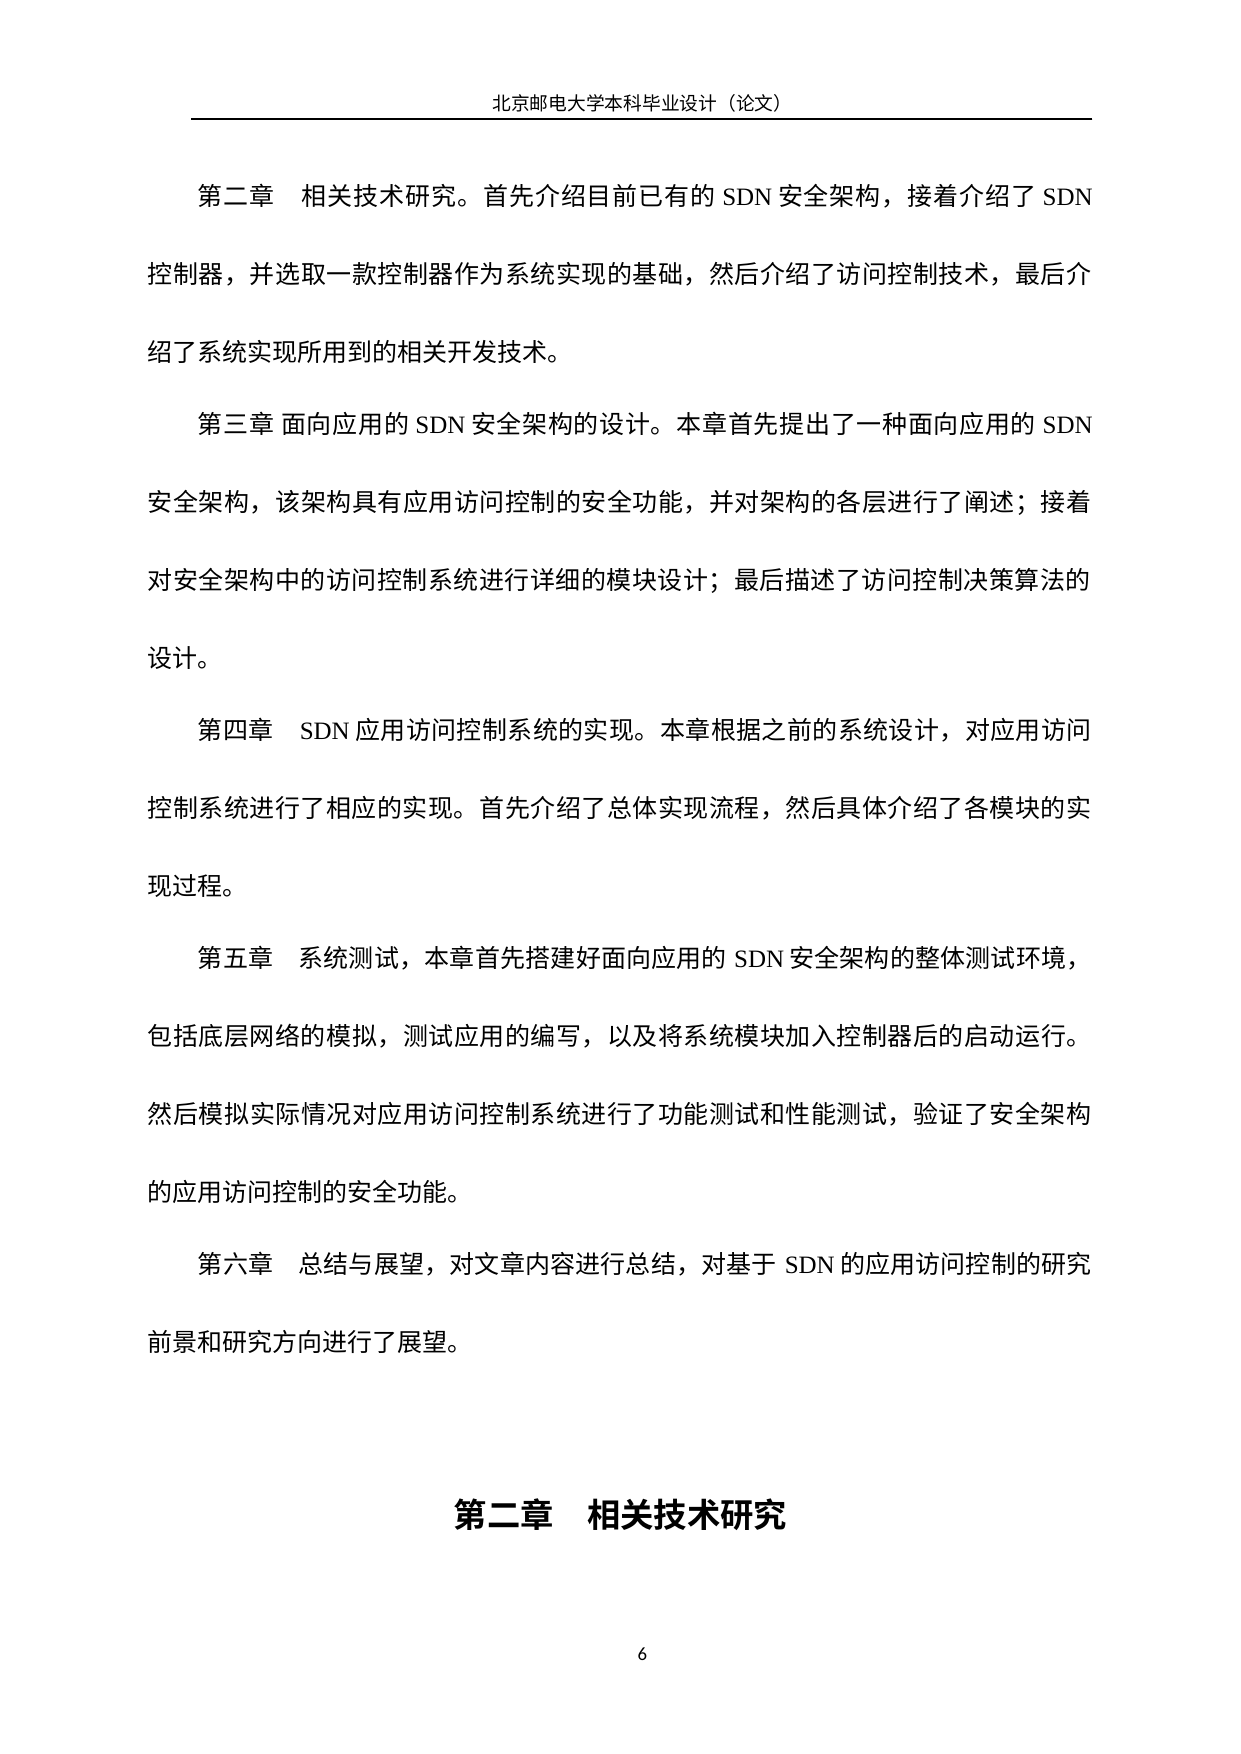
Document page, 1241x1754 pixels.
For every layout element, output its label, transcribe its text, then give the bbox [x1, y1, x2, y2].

text 第五章 系统测试，本章首先搭建好面向应用的SDN安全架构的整体测试环境，包括底层网络的模拟，测试应用的编写，以及将系统模块加入控制器后的启动运行。然后模拟实际情况对应用访问控制系统进行了功能测试和性能测试，验证了安全架构的应用访问控制的安全功能。 [148, 924, 1092, 1223]
text 第二章 相关技术研究。首先介绍目前已有的SDN安全架构，接着介绍了SDN控制器，并选取一款控制器作为系统实现的基础，然后介绍了访问控制技术，最后介绍了系统实现所用到的相关开发技术。 [148, 162, 1092, 383]
text 第四章 SDN应用访问控制系统的实现。本章根据之前的系统设计，对应用访问控制系统进行了相应的实现。首先介绍了总体实现流程，然后具体介绍了各模块的实现过程。 [148, 696, 1092, 917]
text 第三章 面向应用的SDN安全架构的设计。本章首先提出了一种面向应用的SDN安全架构，该架构具有应用访问控制的安全功能，并对架构的各层进行了阐述；接着对安全架构中的访问控制系统进行详细的模块设计；最后描述了访问控制决策算法的设计。 [148, 390, 1092, 689]
text 第二章 相关技术研究 [148, 1481, 1092, 1546]
text 第六章 总结与展望，对文章内容进行总结，对基于SDN的应用访问控制的研究前景和研究方向进行了展望。 [148, 1230, 1092, 1373]
